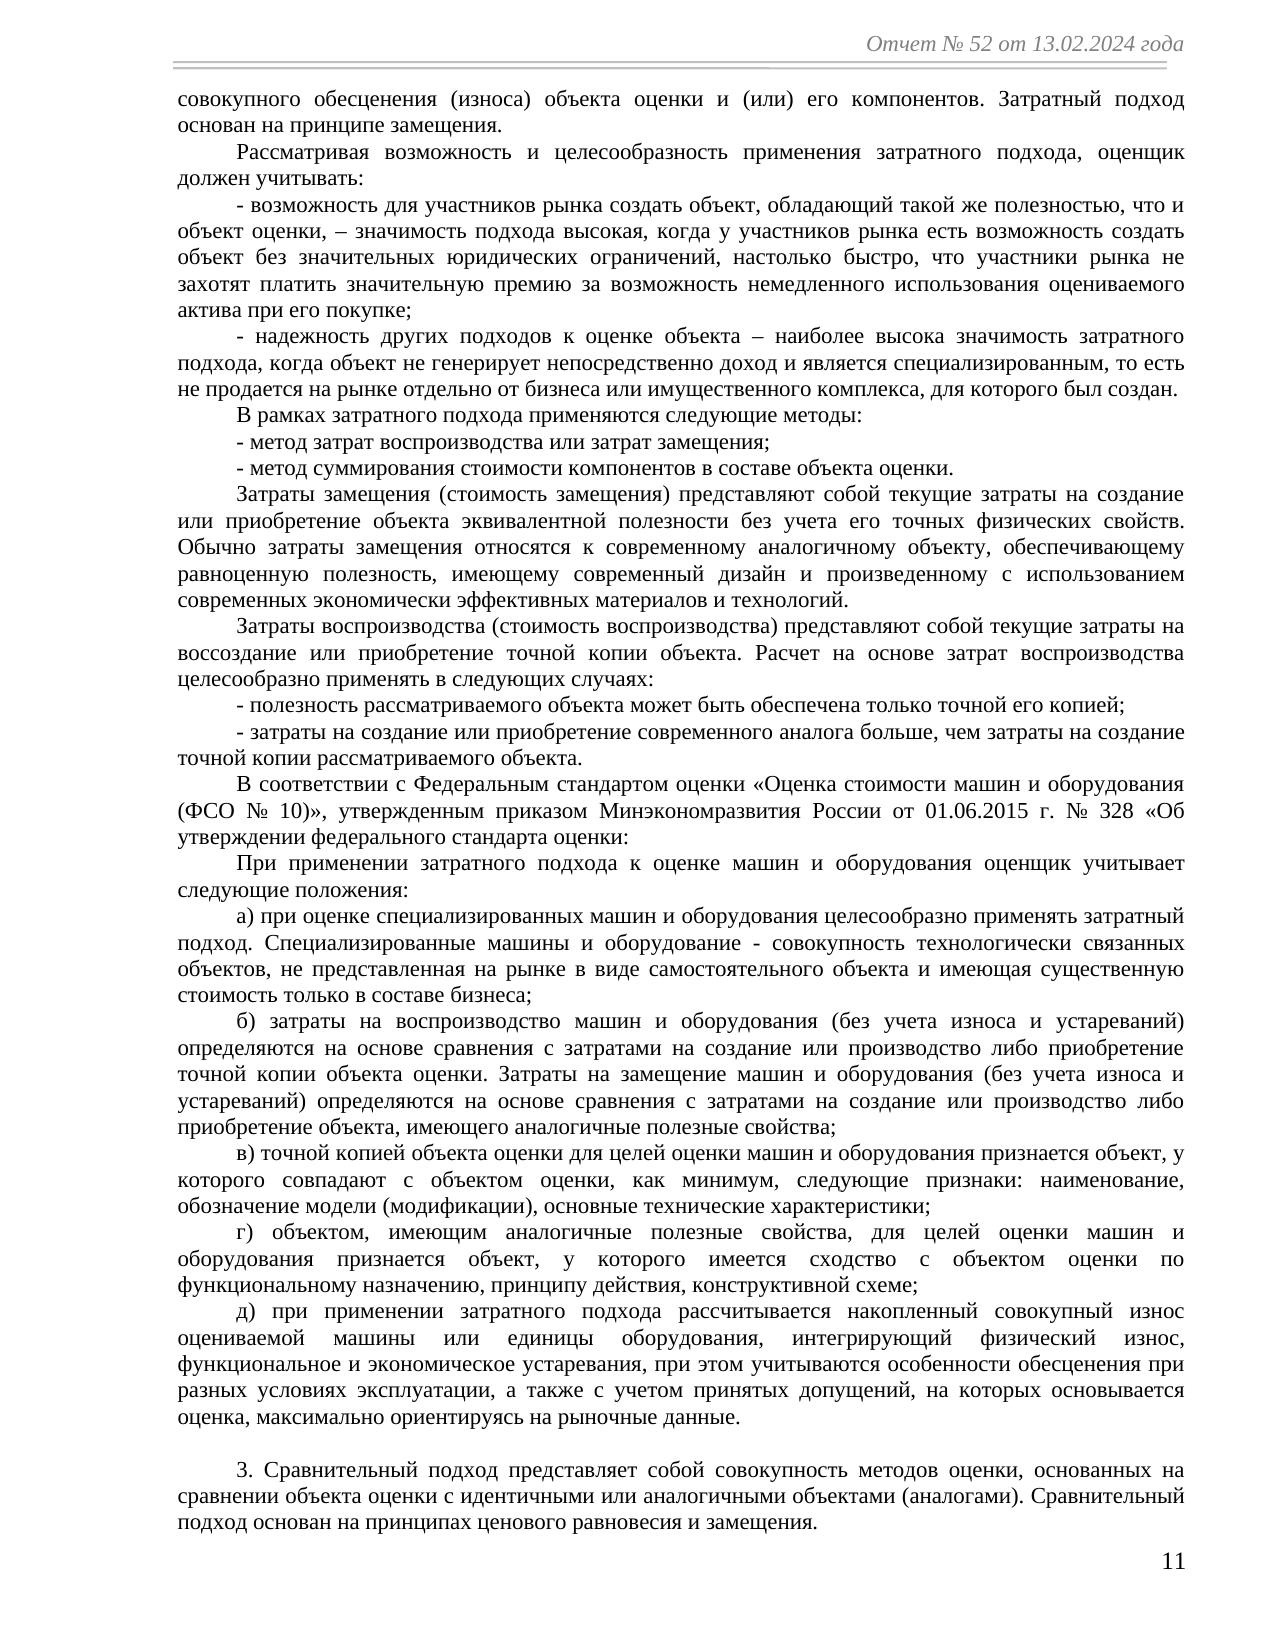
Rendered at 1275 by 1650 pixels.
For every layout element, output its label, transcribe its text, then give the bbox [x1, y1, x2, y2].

text а) при оценке специализированных машин и оборудования целесообразно применять затратный подход. Специализированные машины и оборудование - совокупность технологически связанных объектов, не представленная на рынке в виде самостоятельного объекта и имеющая существенную стоимость только в составе бизнеса; [177, 902, 1186, 1008]
text - возможность для участников рынка создать объект, обладающий такой же полезностью, что и объект оценки, – значимость подхода высокая, когда у участников рынка есть возможность создать объект без значительных юридических ограничений, настолько быстро, что участники рынка не захотят платить значительную премию за возможность немедленного использования оцениваемого актива при его покупке; [177, 191, 1186, 322]
text - метод затрат воспроизводства или затрат замещения; [177, 428, 1186, 454]
text При применении затратного подхода к оценке машин и оборудования оценщик учитывает следующие положения: [177, 849, 1186, 902]
text - метод суммирования стоимости компонентов в составе объекта оценки. [177, 454, 1186, 481]
text в) точной копией объекта оценки для целей оценки машин и оборудования признается объект, у которого совпадают с объектом оценки, как минимум, следующие признаки: наименование, обозначение модели (модификации), основные технические характеристики; [177, 1139, 1186, 1218]
text д) при применении затратного подхода рассчитывается накопленный совокупный износ оцениваемой машины или единицы оборудования, интегрирующий физический износ, функциональное и экономическое устаревания, при этом учитываются особенности обесценения при разных условиях эксплуатации, а также с учетом принятых допущений, на которых основывается оценка, максимально ориентируясь на рыночные данные. [177, 1297, 1186, 1429]
text - полезность рассматриваемого объекта может быть обеспечена только точной его копией; [177, 691, 1186, 718]
text - затраты на создание или приобретение современного аналога больше, чем затраты на создание точной копии рассматриваемого объекта. [177, 718, 1186, 770]
text 3. Сравнительный подход представляет собой совокупность методов оценки, основанных на сравнении объекта оценки с идентичными или аналогичными объектами (аналогами). Сравнительный подход основан на принципах ценового равновесия и замещения. [177, 1456, 1186, 1535]
text б) затраты на воспроизводство машин и оборудования (без учета износа и устареваний) определяются на основе сравнения с затратами на создание или производство либо приобретение точной копии объекта оценки. Затраты на замещение машин и оборудования (без учета износа и устареваний) определяются на основе сравнения с затратами на создание или производство либо приобретение объекта, имеющего аналогичные полезные свойства; [177, 1008, 1186, 1139]
text В соответствии с Федеральным стандартом оценки «Оценка стоимости машин и оборудования (ФСО № 10)», утвержденным приказом Минэкономразвития России от 01.06.2015 г. № 328 «Об утверждении федерального стандарта оценки: [177, 770, 1186, 849]
text Затраты замещения (стоимость замещения) представляют собой текущие затраты на создание или приобретение объекта эквивалентной полезности без учета его точных физических свойств. Обычно затраты замещения относятся к современному аналогичному объекту, обеспечивающему равноценную полезность, имеющему современный дизайн и произведенному с использованием современных экономически эффективных материалов и технологий. [177, 481, 1186, 612]
text г) объектом, имеющим аналогичные полезные свойства, для целей оценки машин и оборудования признается объект, у которого имеется сходство с объектом оценки по функциональному назначению, принципу действия, конструктивной схеме; [177, 1218, 1186, 1297]
text В рамках затратного подхода применяются следующие методы: [177, 401, 1186, 428]
text - надежность других подходов к оценке объекта – наиболее высока значимость затратного подхода, когда объект не генерирует непосредственно доход и является специализированным, то есть не продается на рынке отдельно от бизнеса или имущественного комплекса, для которого был создан. [177, 322, 1186, 401]
text Затраты воспроизводства (стоимость воспроизводства) представляют собой текущие затраты на воссоздание или приобретение точной копии объекта. Расчет на основе затрат воспроизводства целесообразно применять в следующих случаях: [177, 612, 1186, 691]
text Рассматривая возможность и целесообразность применения затратного подхода, оценщик должен учитывать: [177, 138, 1186, 191]
